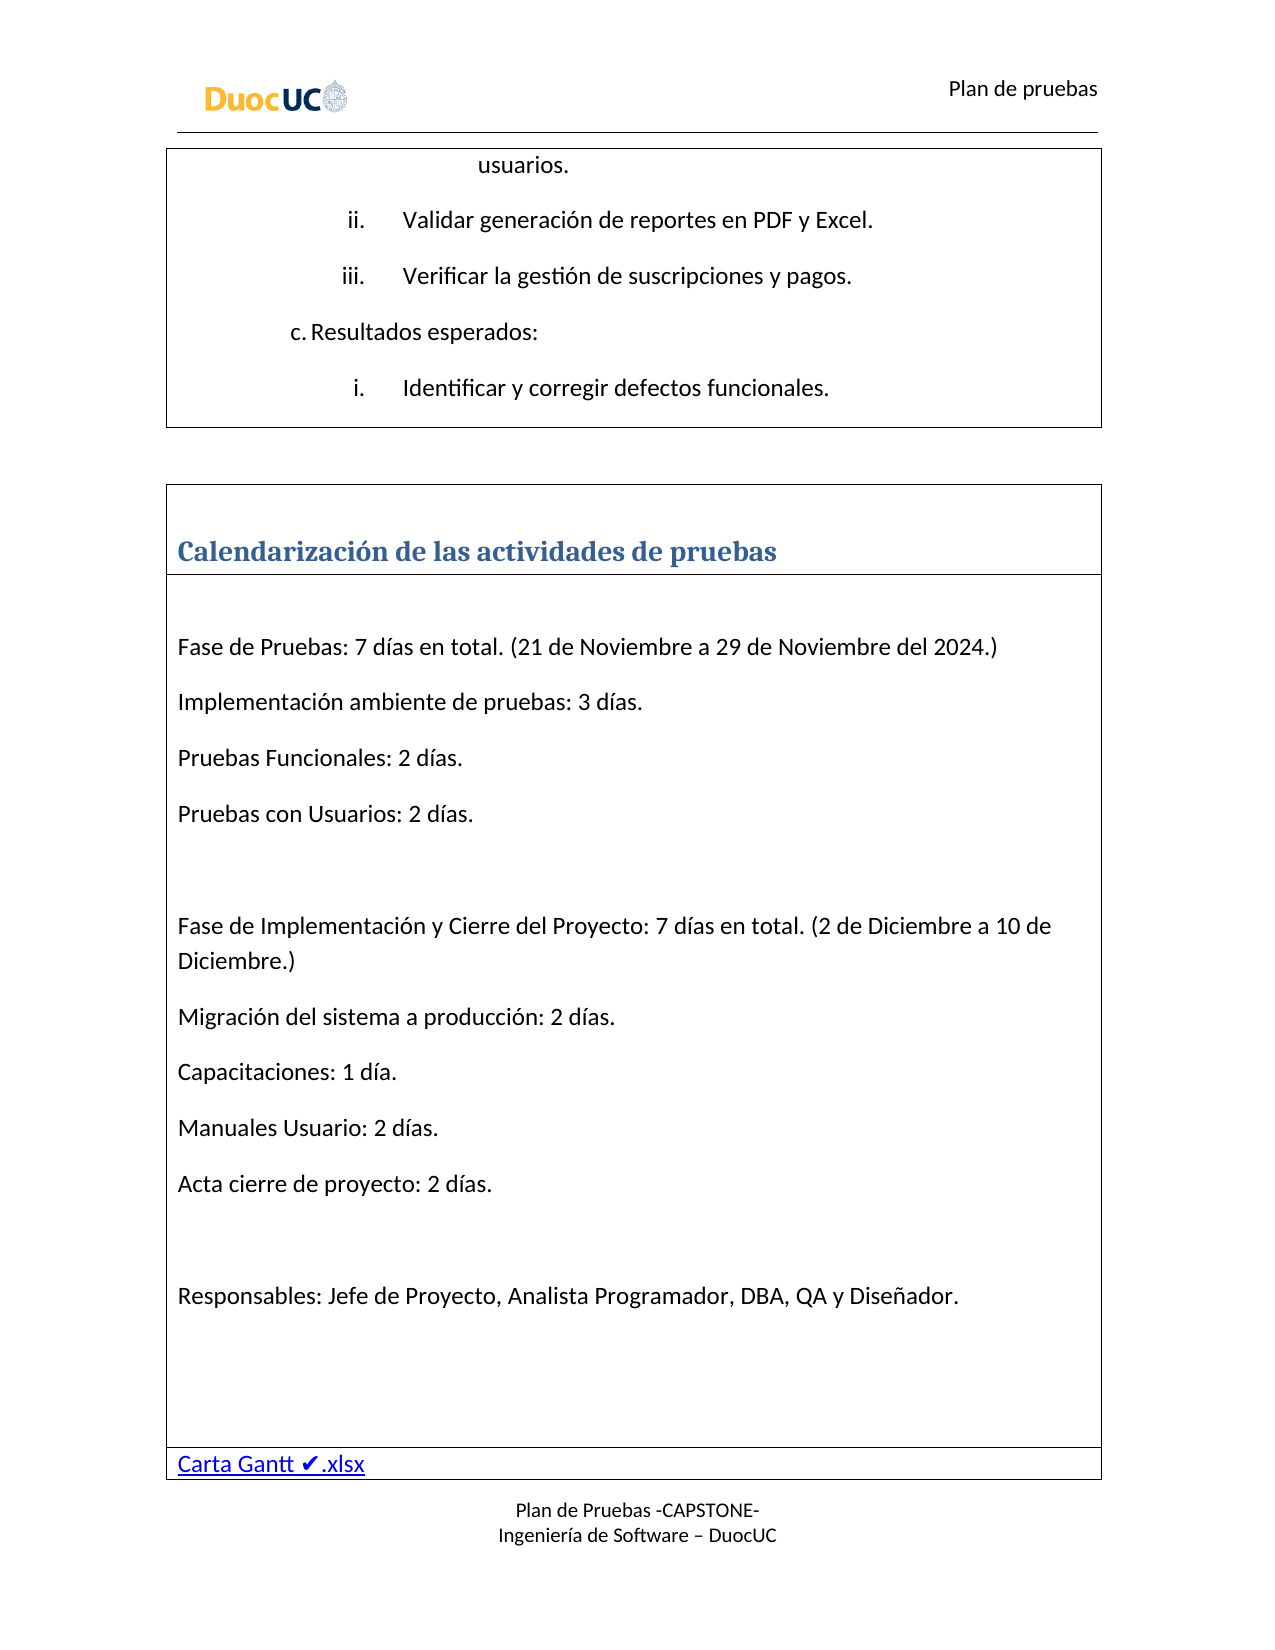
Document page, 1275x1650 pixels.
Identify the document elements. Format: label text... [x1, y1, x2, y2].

picture [198, 76, 352, 115]
table_cell Carta Gantt ✔️.xlsx [167, 1448, 1101, 1479]
table_header Calendarización de las actividades de pruebas [167, 485, 1101, 574]
table_cell Fase de Pruebas: 7 días en total. (21 de Noviembre a 29 de Noviembre del 2024.) Implementación ambiente de pruebas: 3 días. Pruebas Funcionales: 2 días. Pruebas con Usuarios: 2 días. Fase de Implementación y Cierre del Proyecto: 7 días en total. (2 de Diciembre a 10 de Diciembre.) Migración del sistema a producción: 2 días. Capacitaciones: 1 día. Manuales Usuario: 2 días. Acta cierre de proyecto: 2 días. Responsables: Jefe de Proyecto, Analista Programador, DBA, QA y Diseñador. [167, 575, 1101, 1447]
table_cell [167, 149, 1101, 427]
